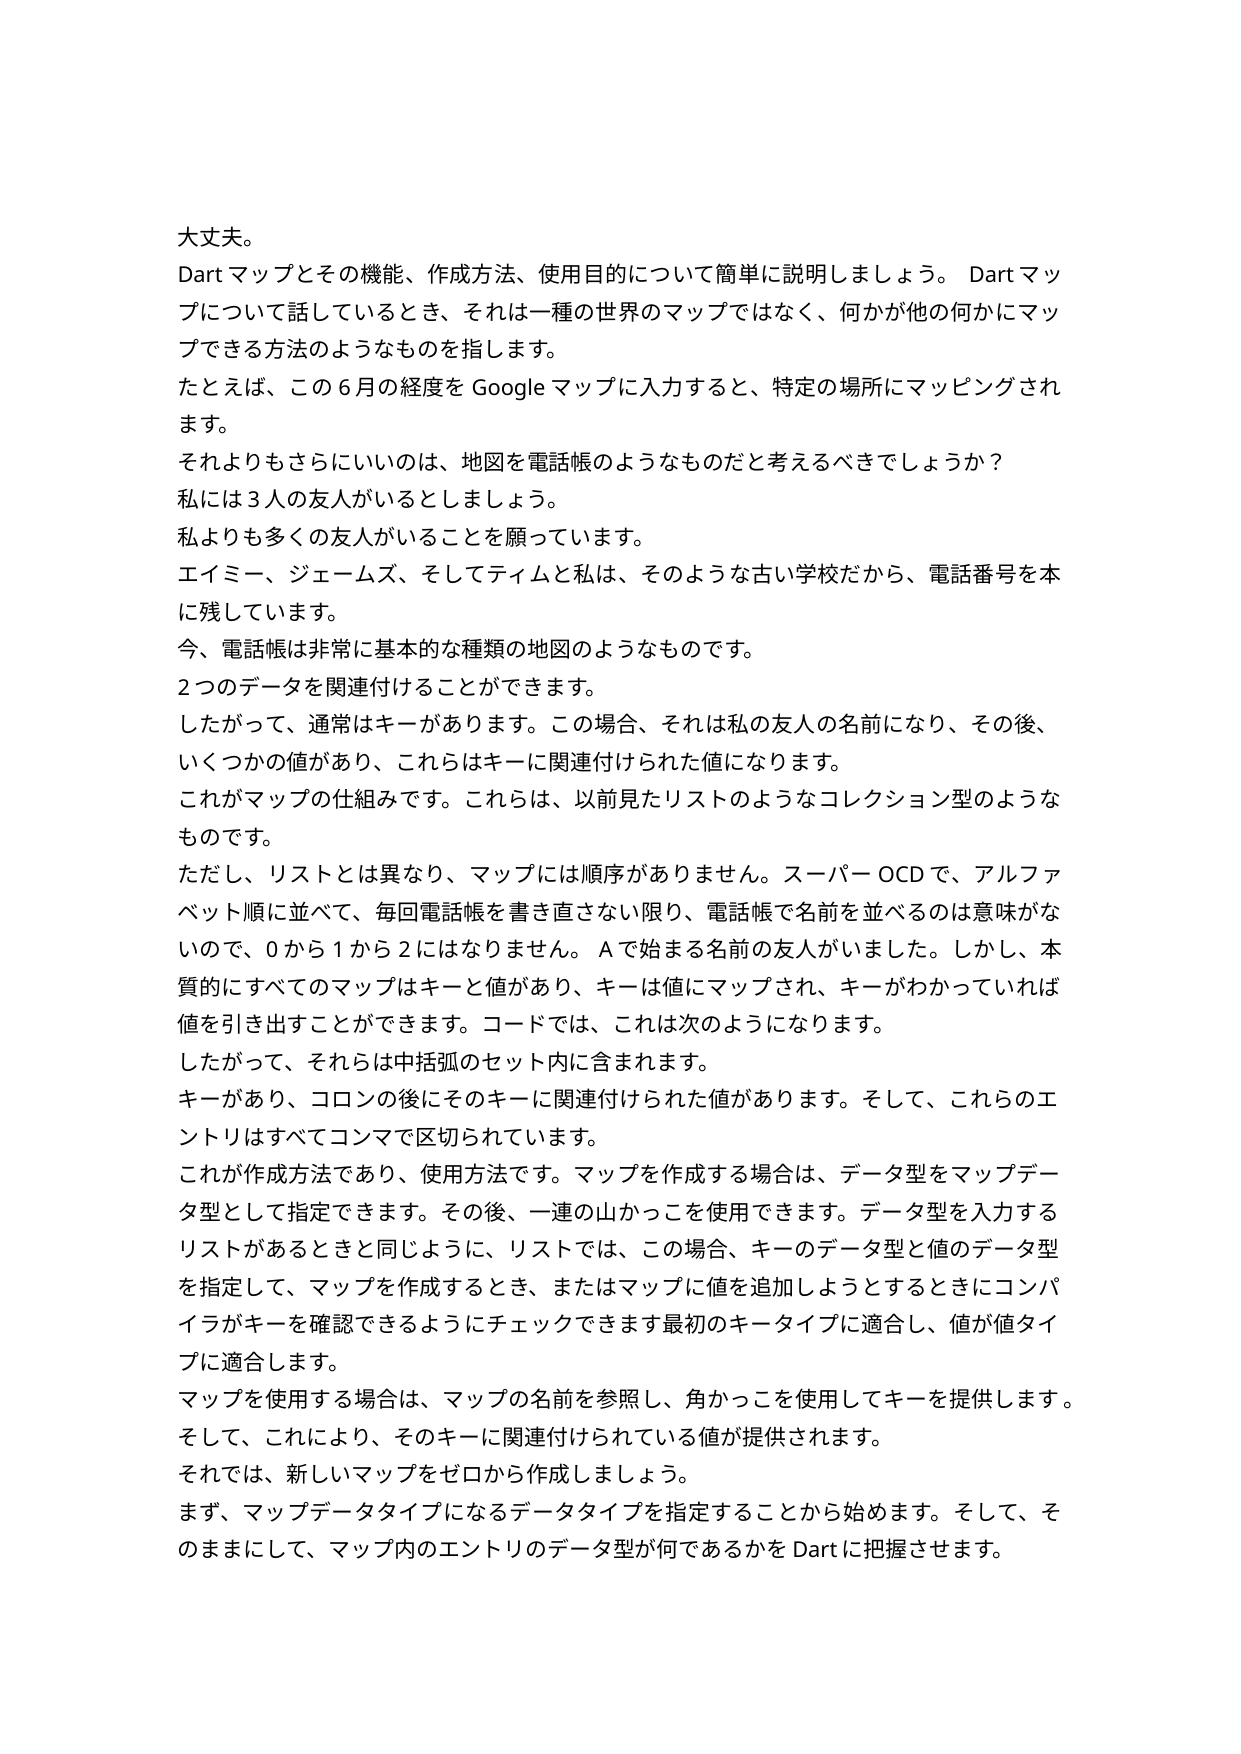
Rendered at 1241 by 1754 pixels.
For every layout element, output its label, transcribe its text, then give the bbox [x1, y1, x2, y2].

text まず、マップデータタイプになるデータタイプを指定することから始めます。そして、そのままにして、マップ内のエントリのデータ型が何であるかをDartに把握させます。 [177, 1492, 1063, 1567]
text それよりもさらにいいのは、地図を電話帳のようなものだと考えるべきでしょうか？ [177, 442, 1063, 479]
text ただし、リストとは異なり、マップには順序がありません。スーパーOCDで、アルファベット順に並べて、毎回電話帳を書き直さない限り、電話帳で名前を並べるのは意味がないので、0から1から2にはなりません。 Aで始まる名前の友人がいました。しかし、本質的にすべてのマップはキーと値があり、キーは値にマップされ、キーがわかっていれば値を引き出すことができます。コードでは、これは次のようになります。 [177, 854, 1063, 1042]
text エイミー、ジェームズ、そしてティムと私は、そのような古い学校だから、電話番号を本に残しています。 [177, 554, 1063, 629]
text マップを使用する場合は、マップの名前を参照し、角かっこを使用してキーを提供します。そして、これにより、そのキーに関連付けられている値が提供されます。 [177, 1379, 1063, 1454]
text 今、電話帳は非常に基本的な種類の地図のようなものです。 [177, 629, 1063, 667]
text したがって、それらは中括弧のセット内に含まれます。 [177, 1042, 1063, 1079]
text 私よりも多くの友人がいることを願っています。 [177, 517, 1063, 554]
text これがマップの仕組みです。これらは、以前見たリストのようなコレクション型のようなものです。 [177, 779, 1063, 854]
text それでは、新しいマップをゼロから作成しましょう。 [177, 1454, 1063, 1492]
text たとえば、この6月の経度をGoogleマップに入力すると、特定の場所にマッピングされます。 [177, 367, 1063, 442]
text したがって、通常はキーがあります。この場合、それは私の友人の名前になり、その後、いくつかの値があり、これらはキーに関連付けられた値になります。 [177, 704, 1063, 779]
text 2つのデータを関連付けることができます。 [177, 667, 1063, 704]
text 大丈夫。 [177, 217, 1063, 254]
text Dartマップとその機能、作成方法、使用目的について簡単に説明しましょう。 Dartマップについて話しているとき、それは一種の世界のマップではなく、何かが他の何かにマップできる方法のようなものを指します。 [177, 254, 1063, 367]
text 私には3人の友人がいるとしましょう。 [177, 479, 1063, 517]
text これが作成方法であり、使用方法です。マップを作成する場合は、データ型をマップデータ型として指定できます。その後、一連の山かっこを使用できます。データ型を入力するリストがあるときと同じように、リストでは、この場合、キーのデータ型と値のデータ型を指定して、マップを作成するとき、またはマップに値を追加しようとするときにコンパイラがキーを確認できるようにチェックできます最初のキータイプに適合し、値が値タイプに適合します。 [177, 1154, 1063, 1379]
text キーがあり、コロンの後にそのキーに関連付けられた値があります。そして、これらのエントリはすべてコンマで区切られています。 [177, 1079, 1063, 1154]
